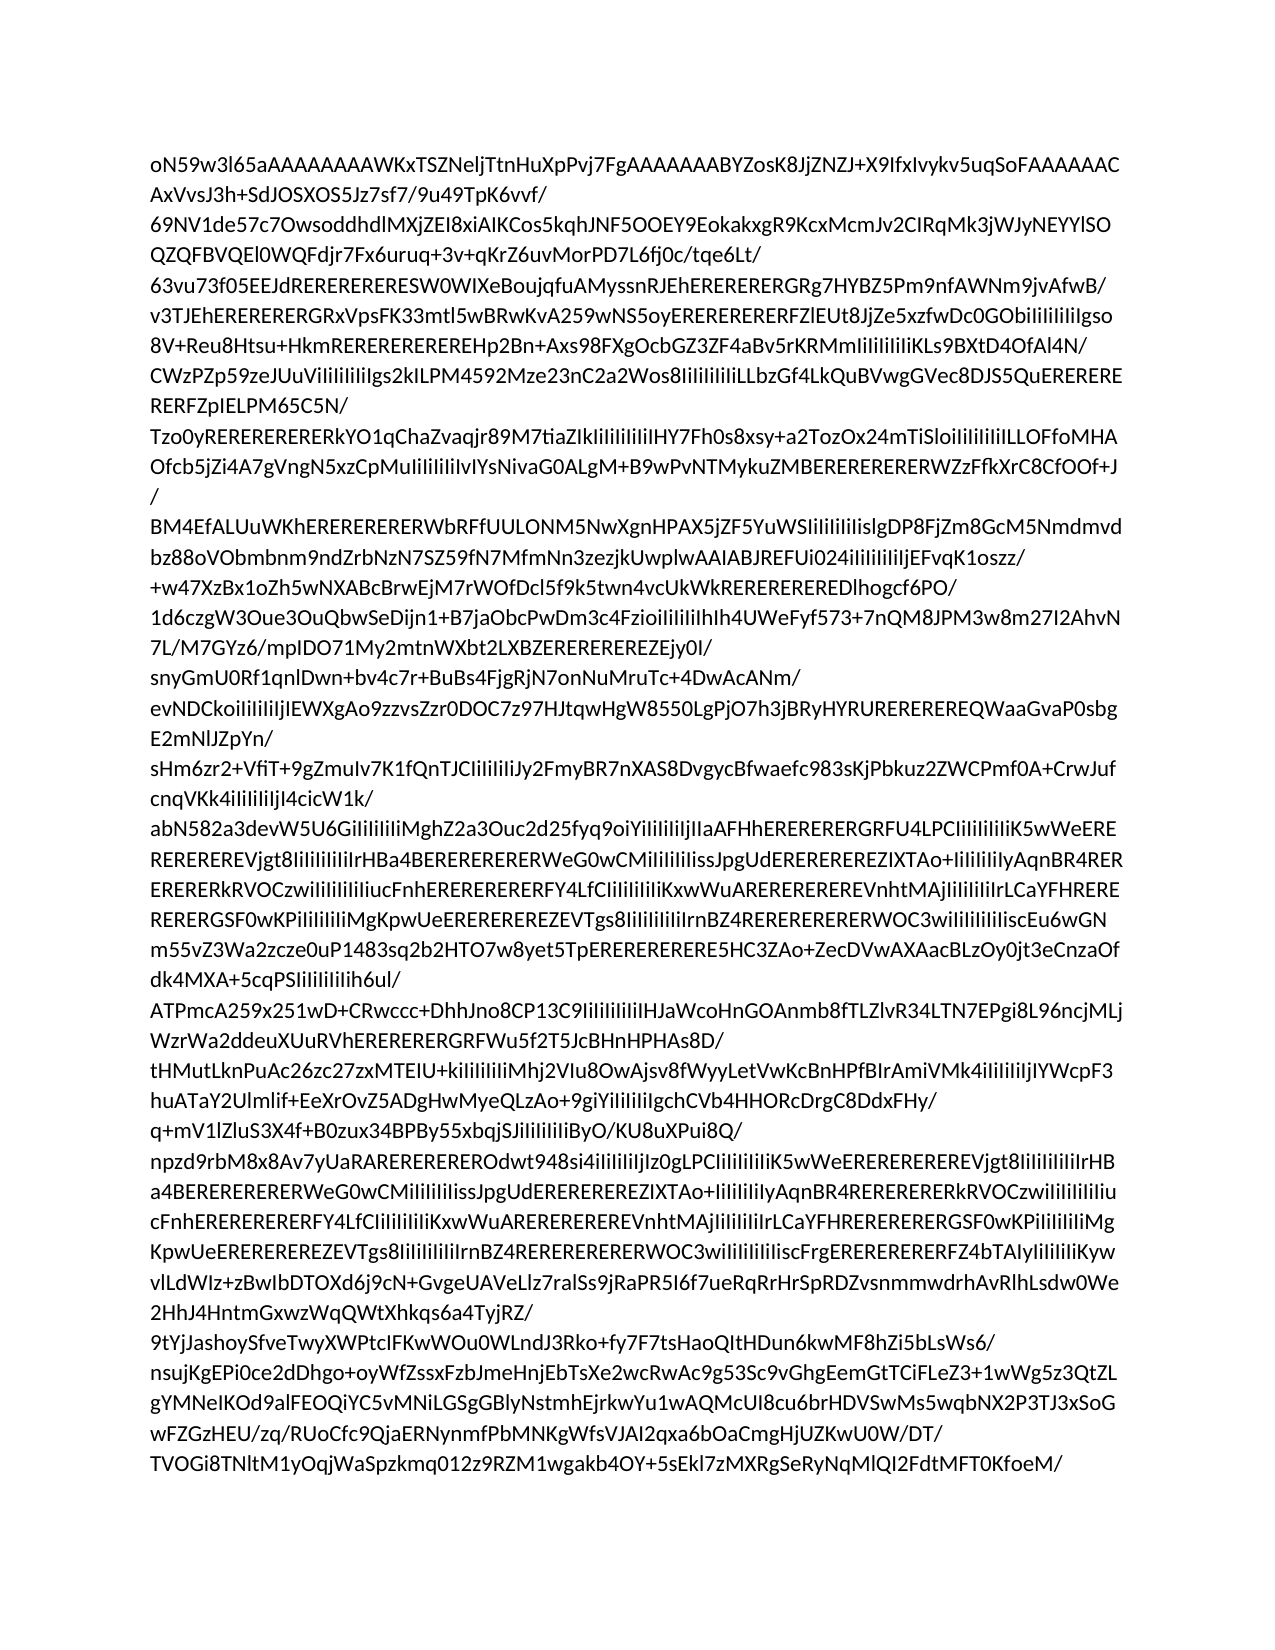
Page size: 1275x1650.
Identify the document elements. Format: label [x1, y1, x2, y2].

text [150, 150, 1125, 1477]
